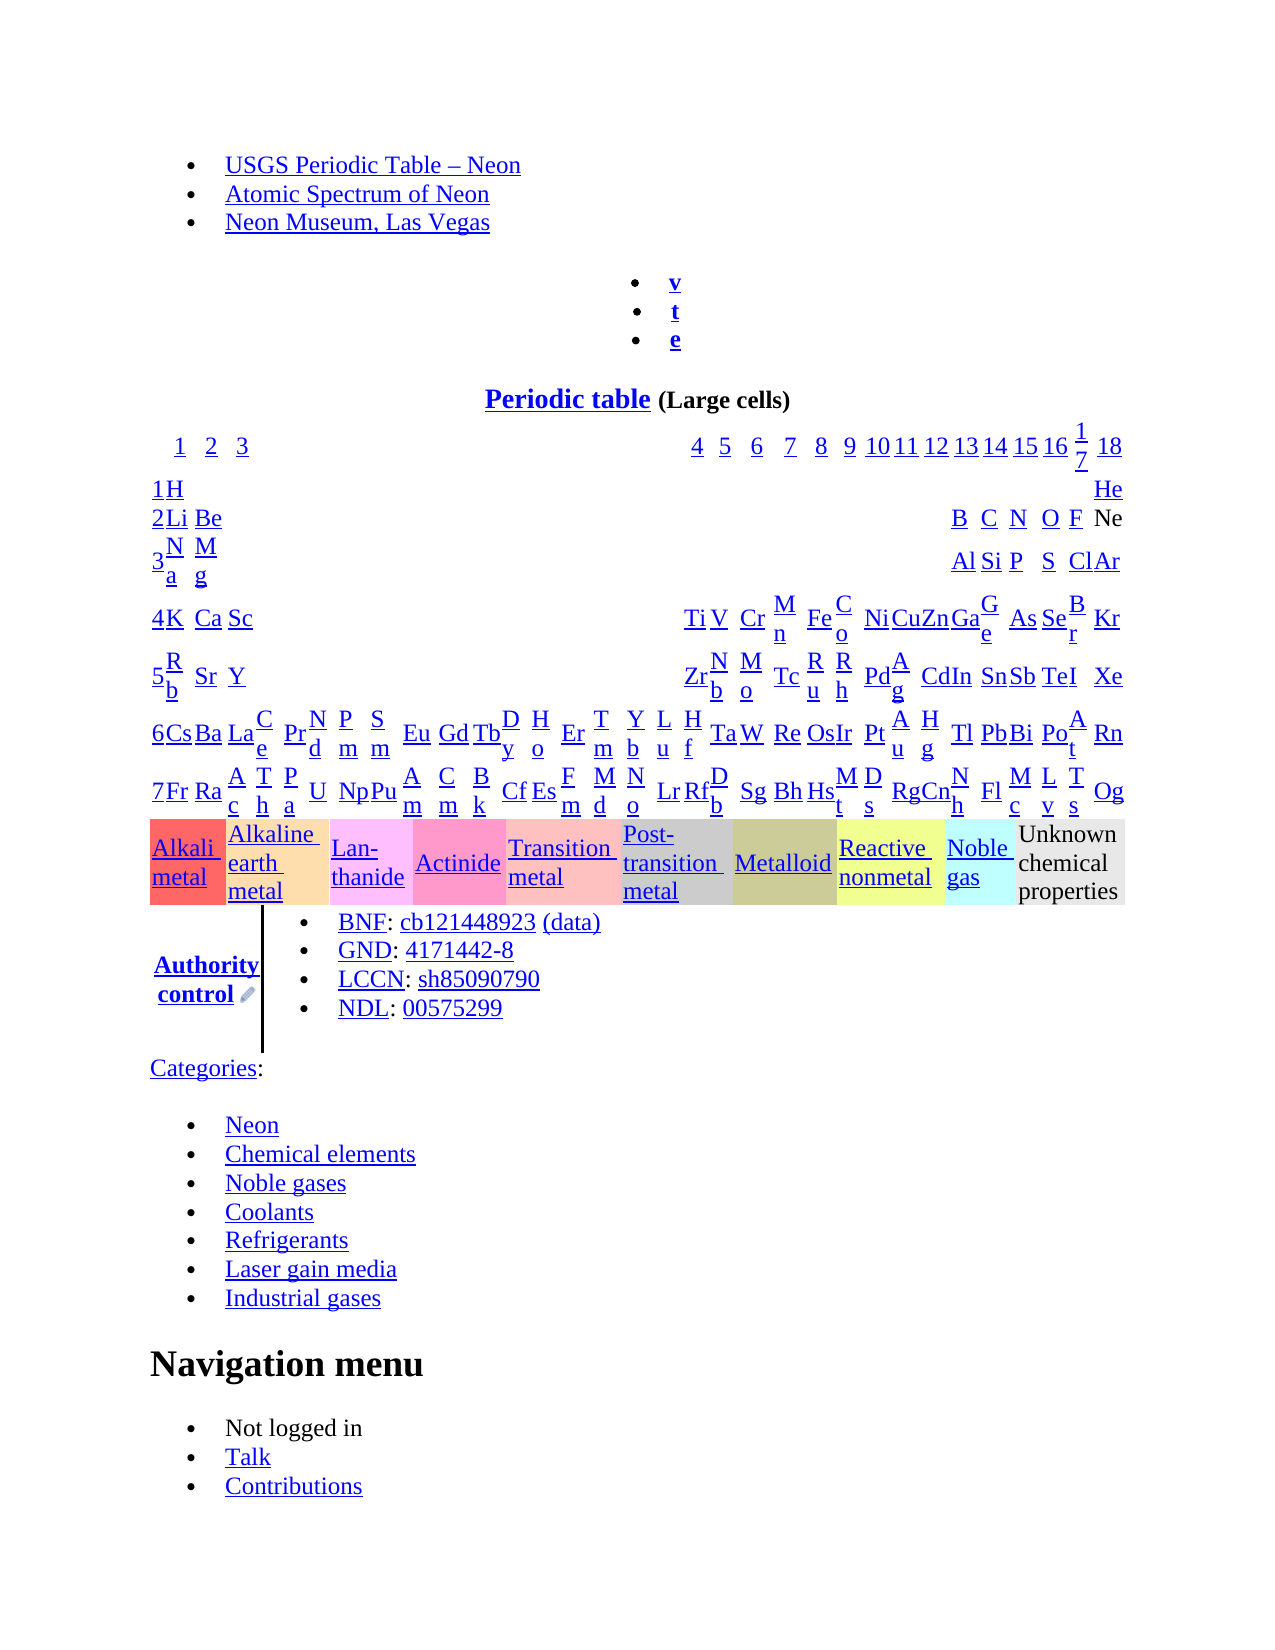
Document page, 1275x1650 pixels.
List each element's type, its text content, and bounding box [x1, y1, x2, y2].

table_cell BNF: cb121448923 (data) GND: 4171442-8 LCCN: sh85090790 NDL: 00575299 [264, 905, 1125, 1053]
list Industrial gases [187, 1283, 1125, 1312]
list USGS Periodic Table – Neon [187, 150, 1125, 179]
table_cell Authority control [150, 905, 261, 1053]
picture [240, 986, 256, 1003]
list Not logged in [187, 1413, 1125, 1442]
list Refrigerants [187, 1226, 1125, 1254]
text Categories: [150, 1053, 1125, 1081]
list Contributions [187, 1471, 1125, 1499]
list Neon [187, 1111, 1125, 1139]
list Atomic Spectrum of Neon [187, 179, 1125, 207]
list Chemical elements [187, 1139, 1125, 1168]
list Coolants [187, 1197, 1125, 1226]
list Noble gases [187, 1168, 1125, 1197]
table_header v t e Periodic table (Large cells) [150, 265, 1125, 416]
table_cell [150, 416, 1125, 819]
list Neon Museum, Las Vegas [187, 207, 1125, 236]
list Laser gain media [187, 1254, 1125, 1283]
text Navigation menu [150, 1341, 1125, 1384]
list Talk [187, 1442, 1125, 1471]
